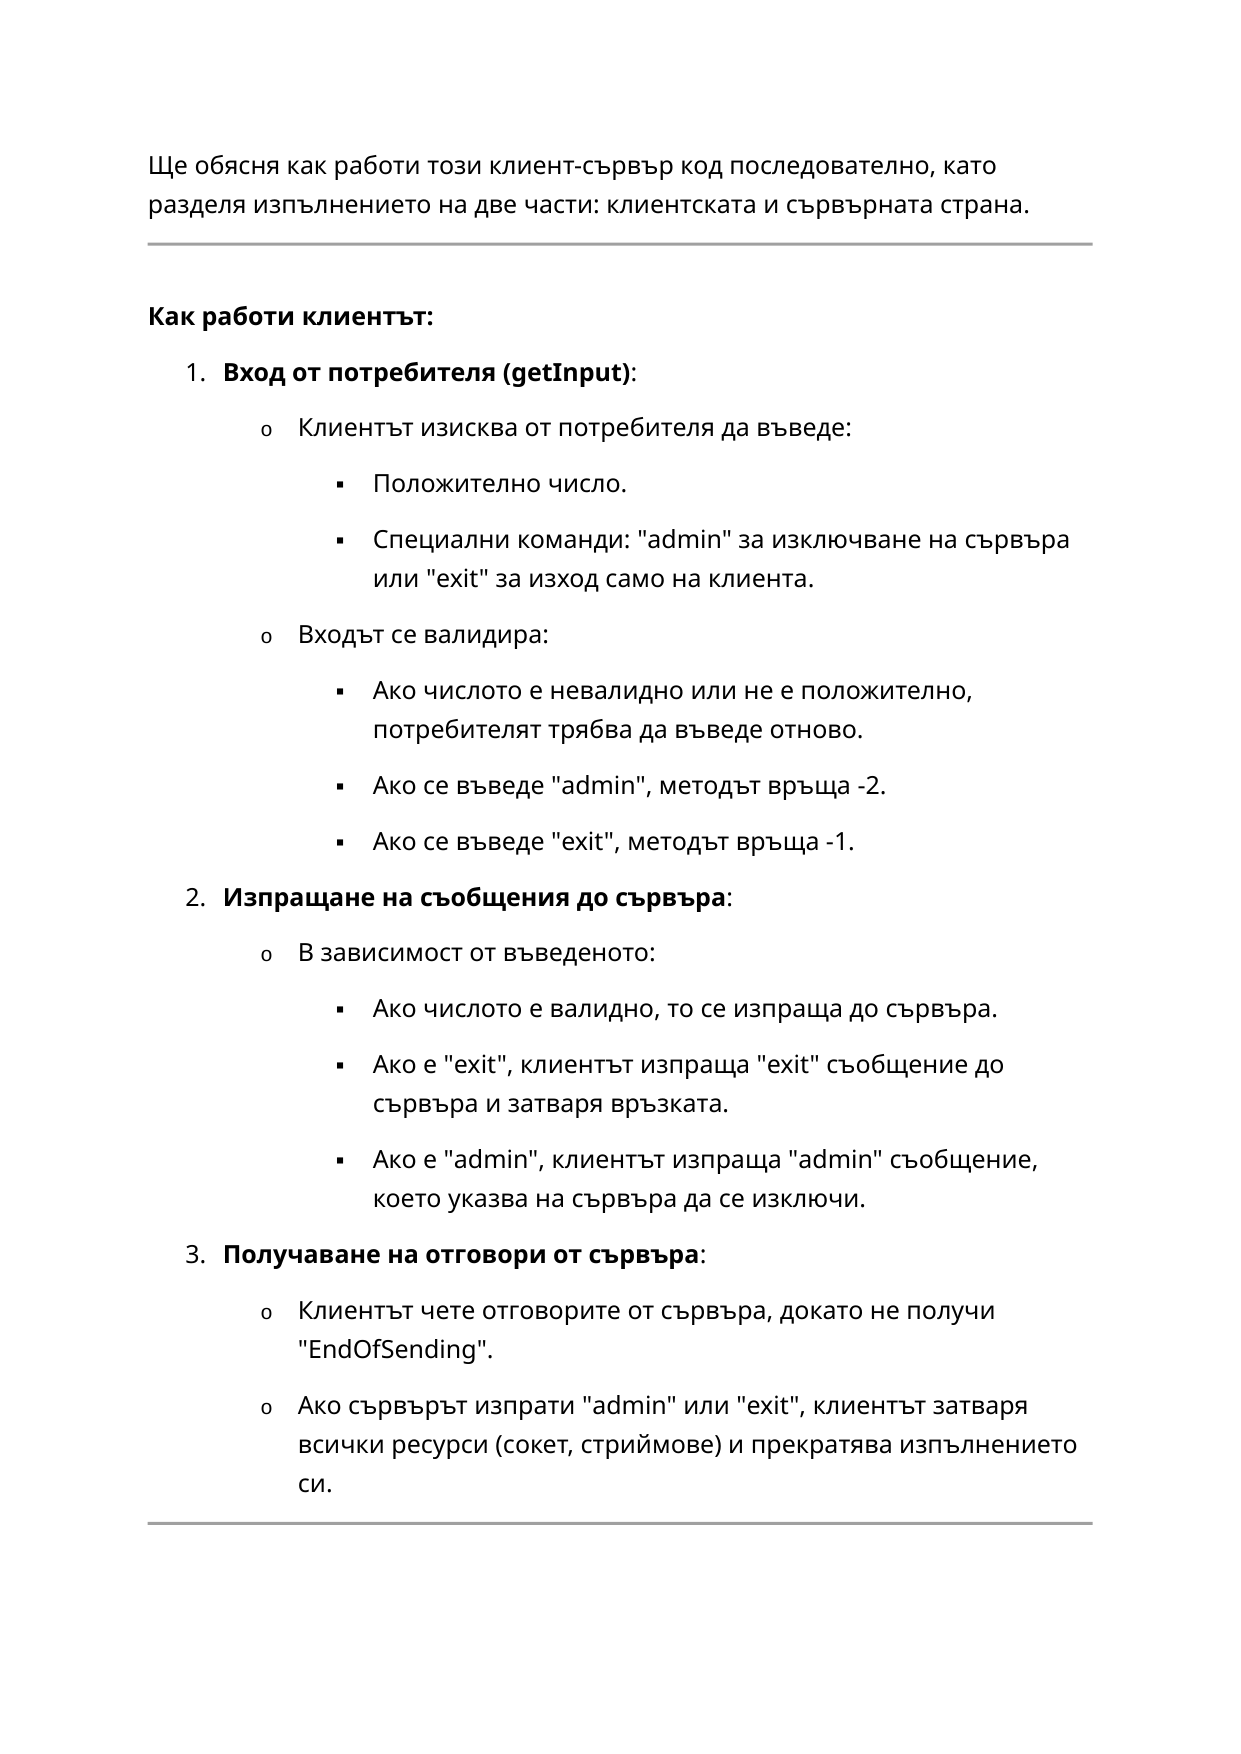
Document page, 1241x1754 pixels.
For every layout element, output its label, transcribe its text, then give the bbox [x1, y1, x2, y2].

list Ако се въведе "exit", методът връща -1. [335, 823, 1093, 857]
text Как работи клиентът: [148, 298, 1093, 332]
list Входът се валидира: [260, 617, 1093, 651]
list Ако сървърът изпрати "admin" или "exit", клиентът затваря всички ресурси (сокет, стриймове) и прекратява изпълнението си. [260, 1388, 1093, 1500]
list Ако числото е невалидно или не е положително, потребителят трябва да въведе отново. [335, 673, 1093, 746]
list Ако числото е валидно, то се изпраща до сървъра. [335, 991, 1093, 1025]
text Ще обясня как работи този клиент-сървър код последователно, като разделя изпълнението на две части: клиентската и сървърната страна. [148, 148, 1093, 221]
list Ако се въведе "admin", методът връща -2. [335, 768, 1093, 802]
list Получаване на отговори от сървъра: [185, 1237, 1093, 1271]
list Специални команди: "admin" за изключване на сървъра или "exit" за изход само на клиента. [335, 522, 1093, 595]
list Клиентът чете отговорите от сървъра, докато не получи "EndOfSending". [260, 1293, 1093, 1366]
list Изпращане на съобщения до сървъра: [185, 879, 1093, 913]
list Положително число. [335, 466, 1093, 500]
list Вход от потребителя (getInput): [185, 354, 1093, 388]
list Клиентът изисква от потребителя да въведе: [260, 410, 1093, 444]
list Ако е "exit", клиентът изпраща "exit" съобщение до сървъра и затваря връзката. [335, 1047, 1093, 1120]
list Ако е "admin", клиентът изпраща "admin" съобщение, което указва на сървъра да се изключи. [335, 1142, 1093, 1215]
list В зависимост от въведеното: [260, 935, 1093, 969]
